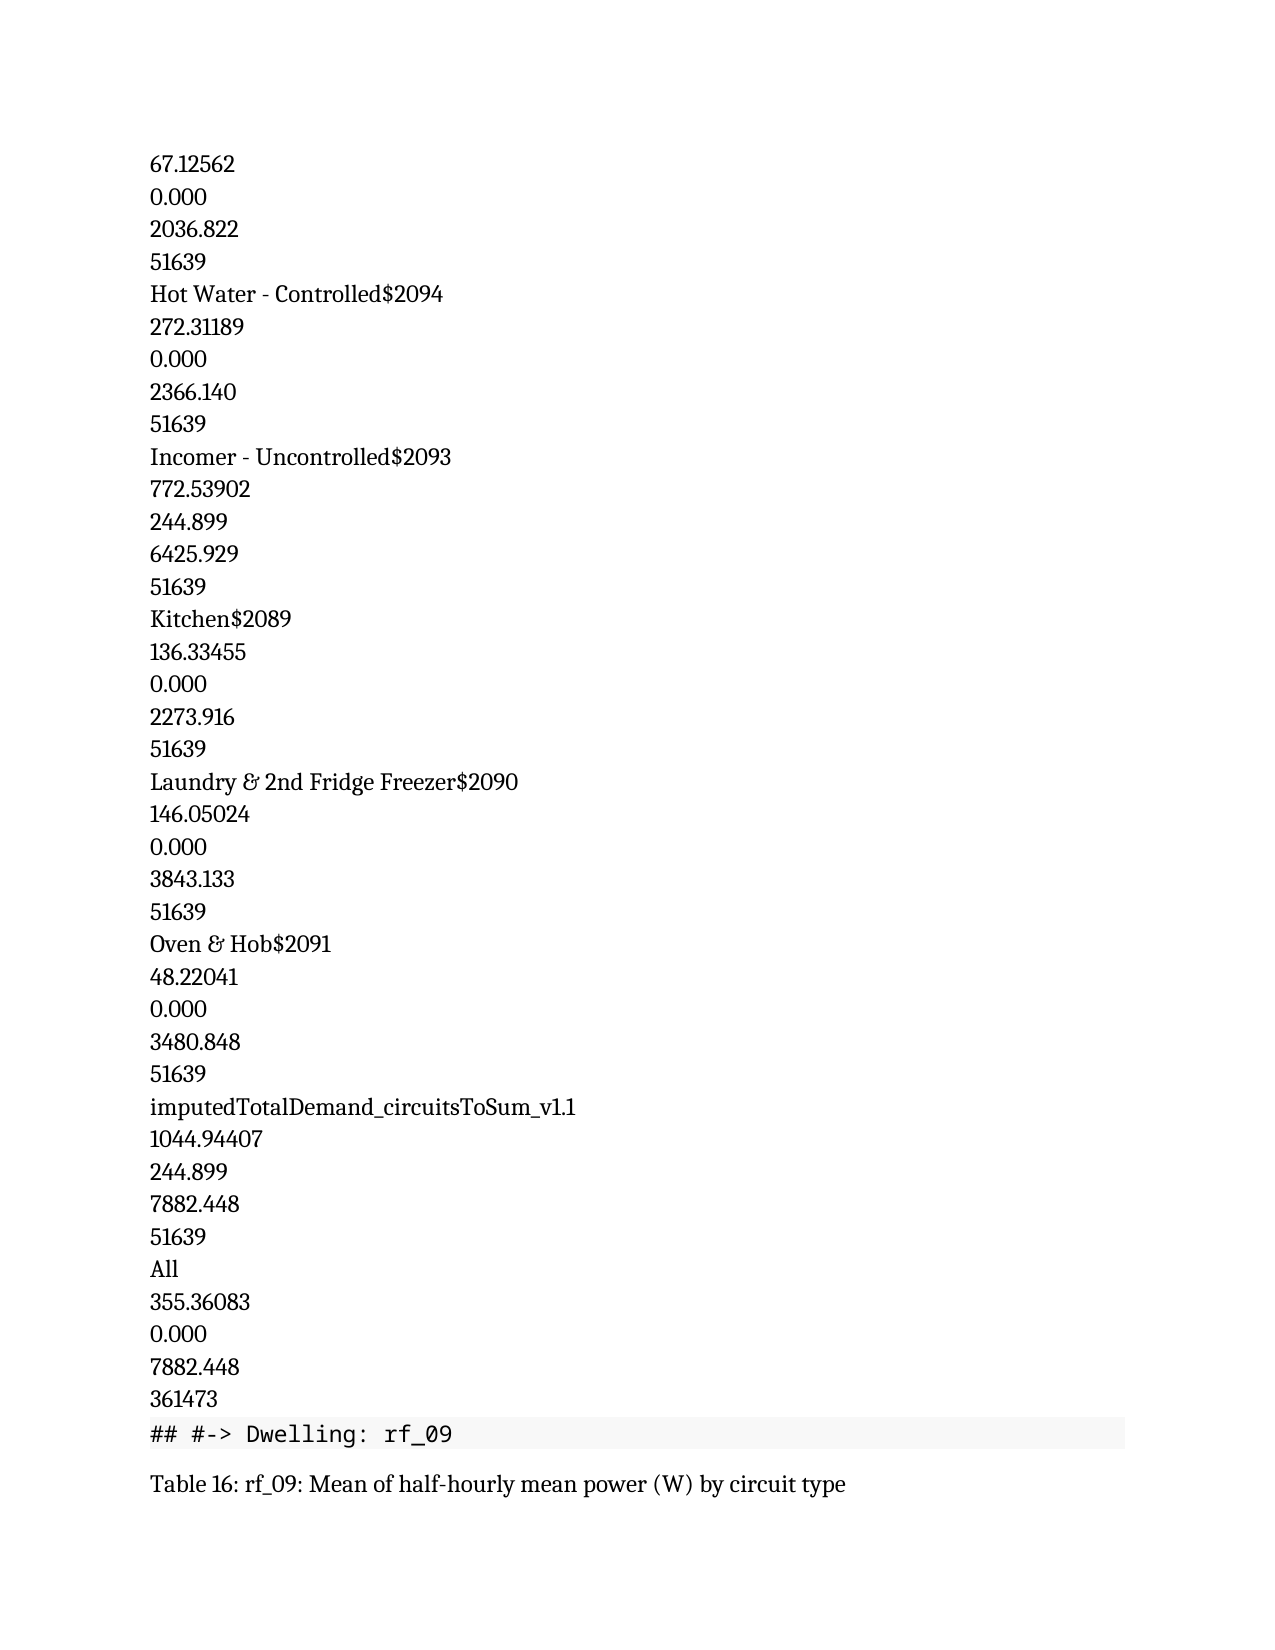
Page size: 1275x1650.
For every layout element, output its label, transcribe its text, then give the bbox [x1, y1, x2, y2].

text 244.899 [150, 1157, 1125, 1186]
text 146.05024 [150, 800, 1125, 829]
text 7882.448 [150, 1352, 1125, 1381]
text 51639 [150, 1222, 1125, 1251]
text Oven & Hob$2091 [150, 930, 1125, 959]
text 772.53902 [150, 475, 1125, 504]
text 51639 [150, 410, 1125, 439]
text 2036.822 [150, 215, 1125, 244]
text 355.36083 [150, 1287, 1125, 1316]
text Kitchen$2089 [150, 605, 1125, 634]
text 51639 [150, 735, 1125, 764]
text 67.12562 [150, 150, 1125, 179]
text 361473 [150, 1385, 1125, 1414]
text 51639 [150, 897, 1125, 926]
text 272.31189 [150, 312, 1125, 341]
text imputedTotalDemand_circuitsToSum_v1.1 [150, 1092, 1125, 1121]
text 3843.133 [150, 865, 1125, 894]
text 51639 [150, 572, 1125, 601]
text 48.22041 [150, 962, 1125, 991]
text Laundry & 2nd Fridge Freezer$2090 [150, 767, 1125, 796]
text 0.000 [150, 1320, 1125, 1349]
text 1044.94407 [150, 1125, 1125, 1154]
text Hot Water - Controlled$2094 [150, 280, 1125, 309]
text 0.000 [150, 182, 1125, 211]
text 244.899 [150, 507, 1125, 536]
text [150, 1469, 1125, 1498]
text 2273.916 [150, 702, 1125, 731]
text 51639 [150, 247, 1125, 276]
text 51639 [150, 1060, 1125, 1089]
text 0.000 [150, 345, 1125, 374]
text 136.33455 [150, 637, 1125, 666]
text 2366.140 [150, 377, 1125, 406]
text 0.000 [150, 670, 1125, 699]
text All [150, 1255, 1125, 1284]
text 0.000 [150, 995, 1125, 1024]
text Incomer - Uncontrolled$2093 [150, 442, 1125, 471]
text 0.000 [150, 832, 1125, 861]
text 3480.848 [150, 1027, 1125, 1056]
text 7882.448 [150, 1190, 1125, 1219]
text 6425.929 [150, 540, 1125, 569]
text ## #-> Dwelling: rf_09 [150, 1417, 1125, 1449]
